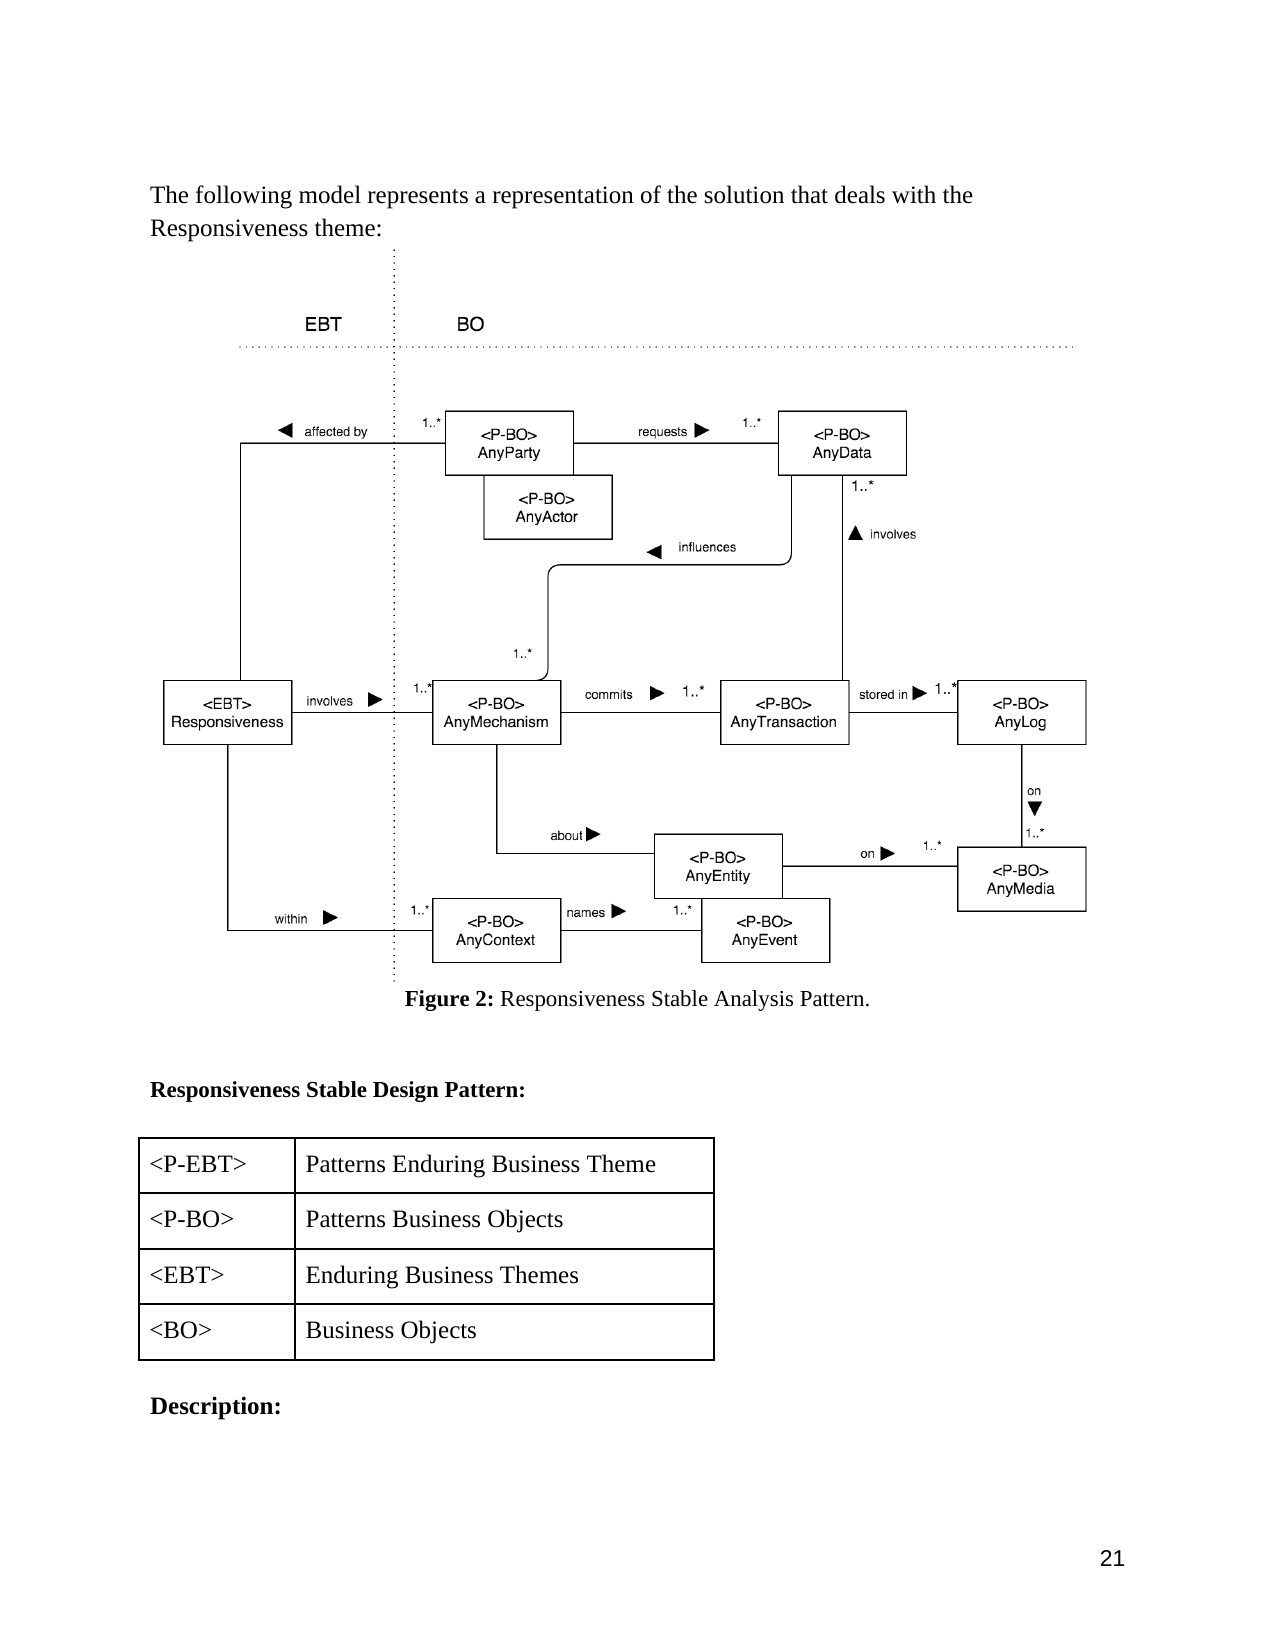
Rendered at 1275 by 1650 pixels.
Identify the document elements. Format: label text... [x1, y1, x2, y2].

table_cell <BO> [140, 1305, 294, 1359]
text Responsiveness Stable Design Pattern: [150, 1076, 1125, 1102]
table_header Patterns Enduring Business Theme [296, 1139, 713, 1192]
table_cell Patterns Business Objects [296, 1194, 713, 1248]
table_header <P-EBT> [140, 1139, 294, 1192]
table_cell <P-BO> [140, 1194, 294, 1248]
picture [150, 246, 1125, 982]
table_cell Enduring Business Themes [296, 1250, 713, 1303]
table_cell <EBT> [140, 1250, 294, 1303]
text The following model represents a representation of the solution that deals with the Responsiveness theme: [150, 180, 1125, 242]
text Figure 2: Responsiveness Stable Analysis Pattern. [150, 986, 1125, 1012]
table_cell Business Objects [296, 1305, 713, 1359]
text Description: [150, 1391, 1125, 1420]
